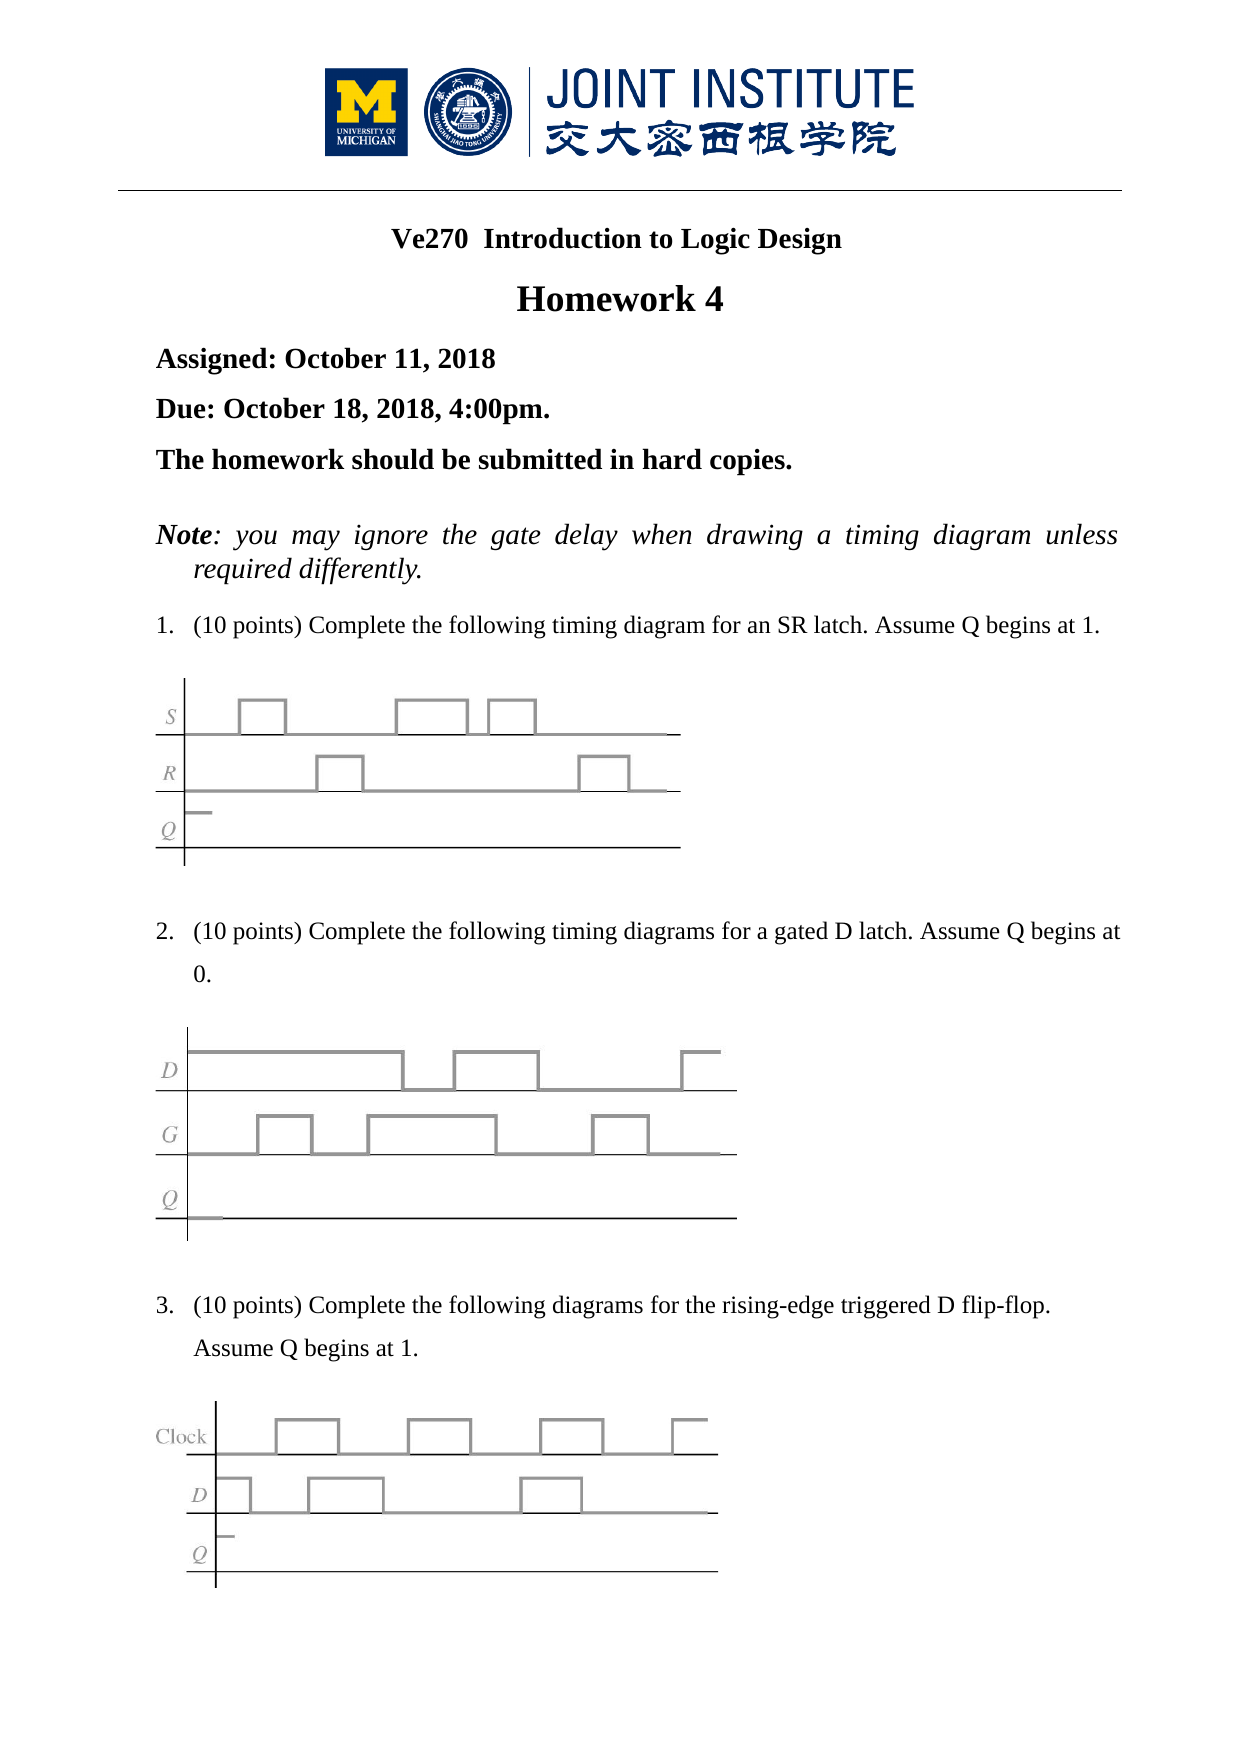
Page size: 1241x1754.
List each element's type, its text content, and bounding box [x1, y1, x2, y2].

picture [155, 678, 681, 866]
list (10 points) Complete the following timing diagram for an SR latch. Assume Q begins at 1. [156, 610, 1122, 638]
text Note: you may ignore the gate delay when drawing a timing diagram unless required differently. [156, 517, 1122, 584]
picture [155, 1401, 719, 1588]
picture [301, 44, 939, 189]
list (10 points) Complete the following diagrams for the rising-edge triggered D flip-flop. Assume Q begins at 1. [156, 1290, 1122, 1362]
picture [155, 1027, 737, 1241]
text Due: October 18, 2018, 4:00pm. [118, 392, 1122, 425]
text The homework should be submitted in hard copies. [118, 442, 1122, 476]
text Ve270 Introduction to Logic Design Homework 4 [118, 222, 1122, 320]
text Assigned: October 11, 2018 [118, 341, 1122, 375]
list (10 points) Complete the following timing diagrams for a gated D latch. Assume Q begins at 0. [156, 916, 1122, 988]
